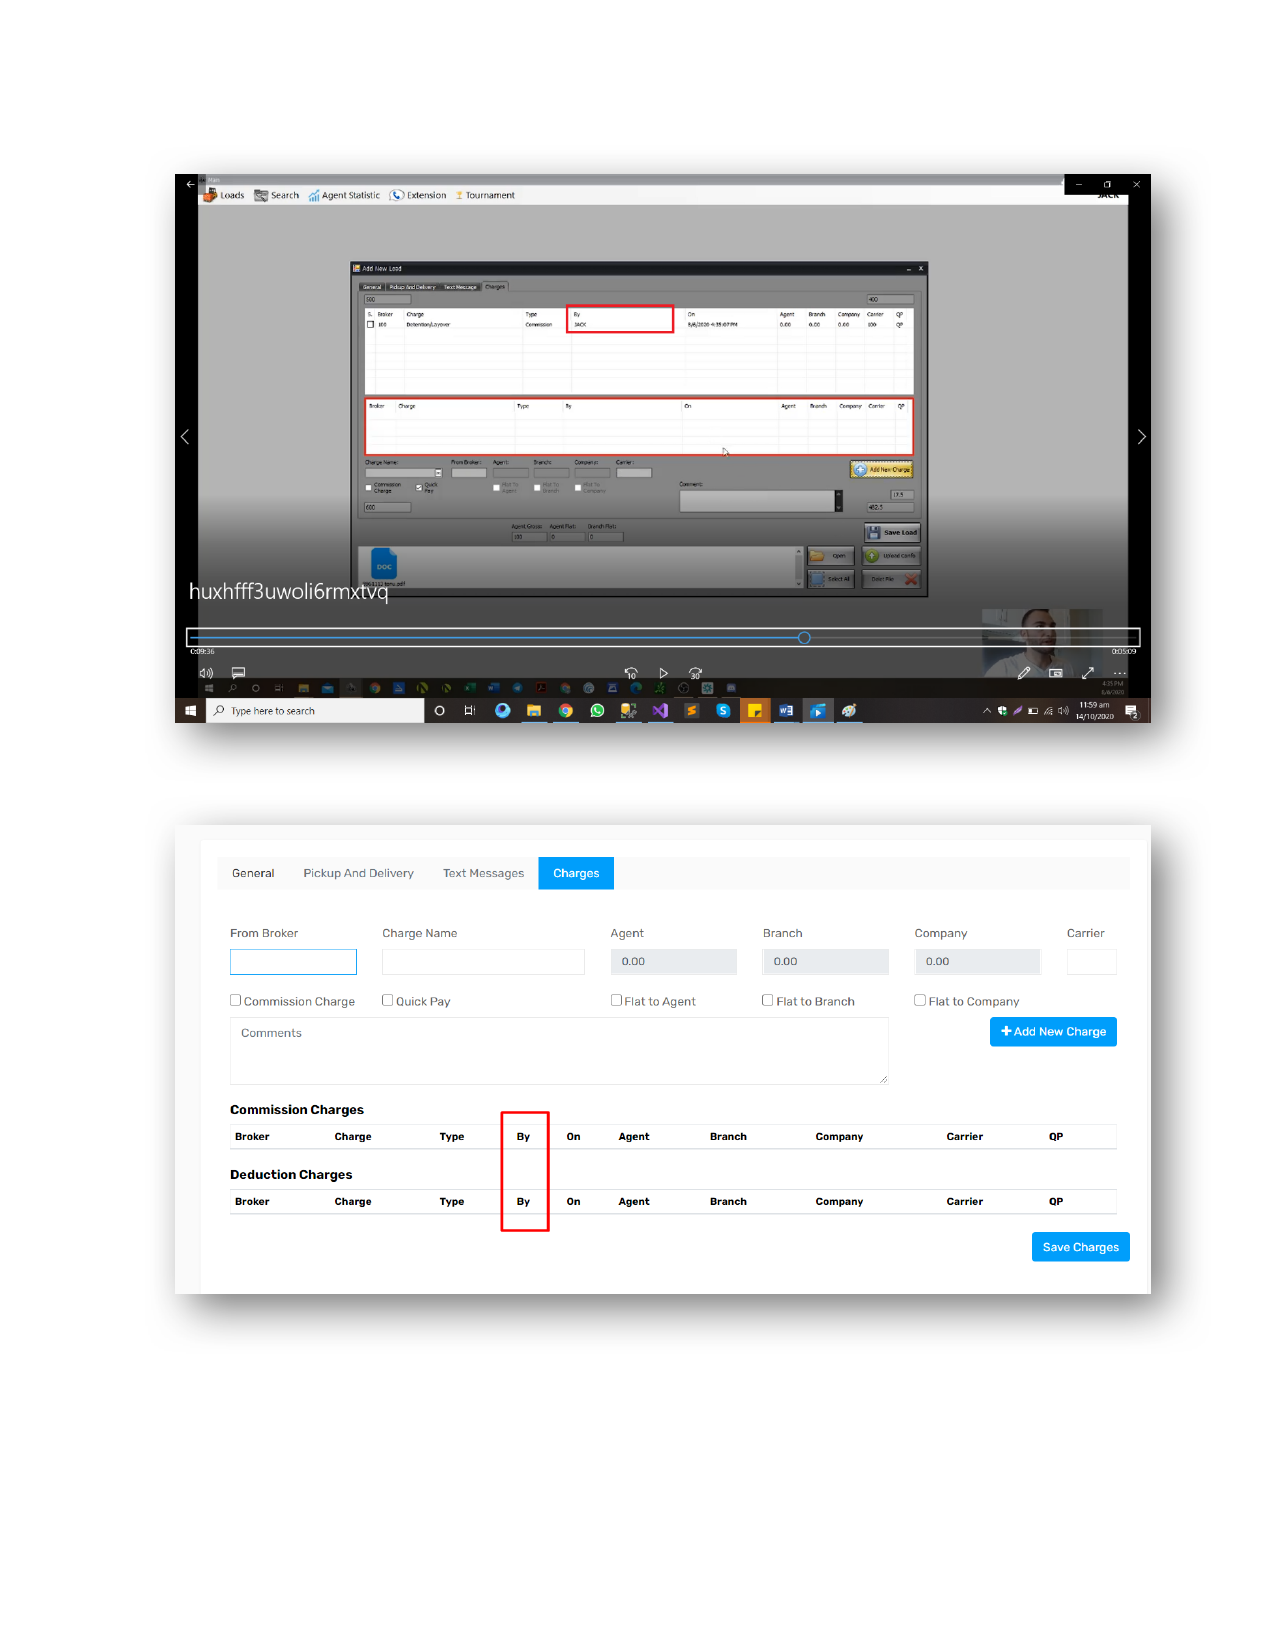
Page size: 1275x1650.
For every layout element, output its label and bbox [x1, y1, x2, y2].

picture [175, 825, 1151, 1294]
picture [175, 174, 1151, 723]
